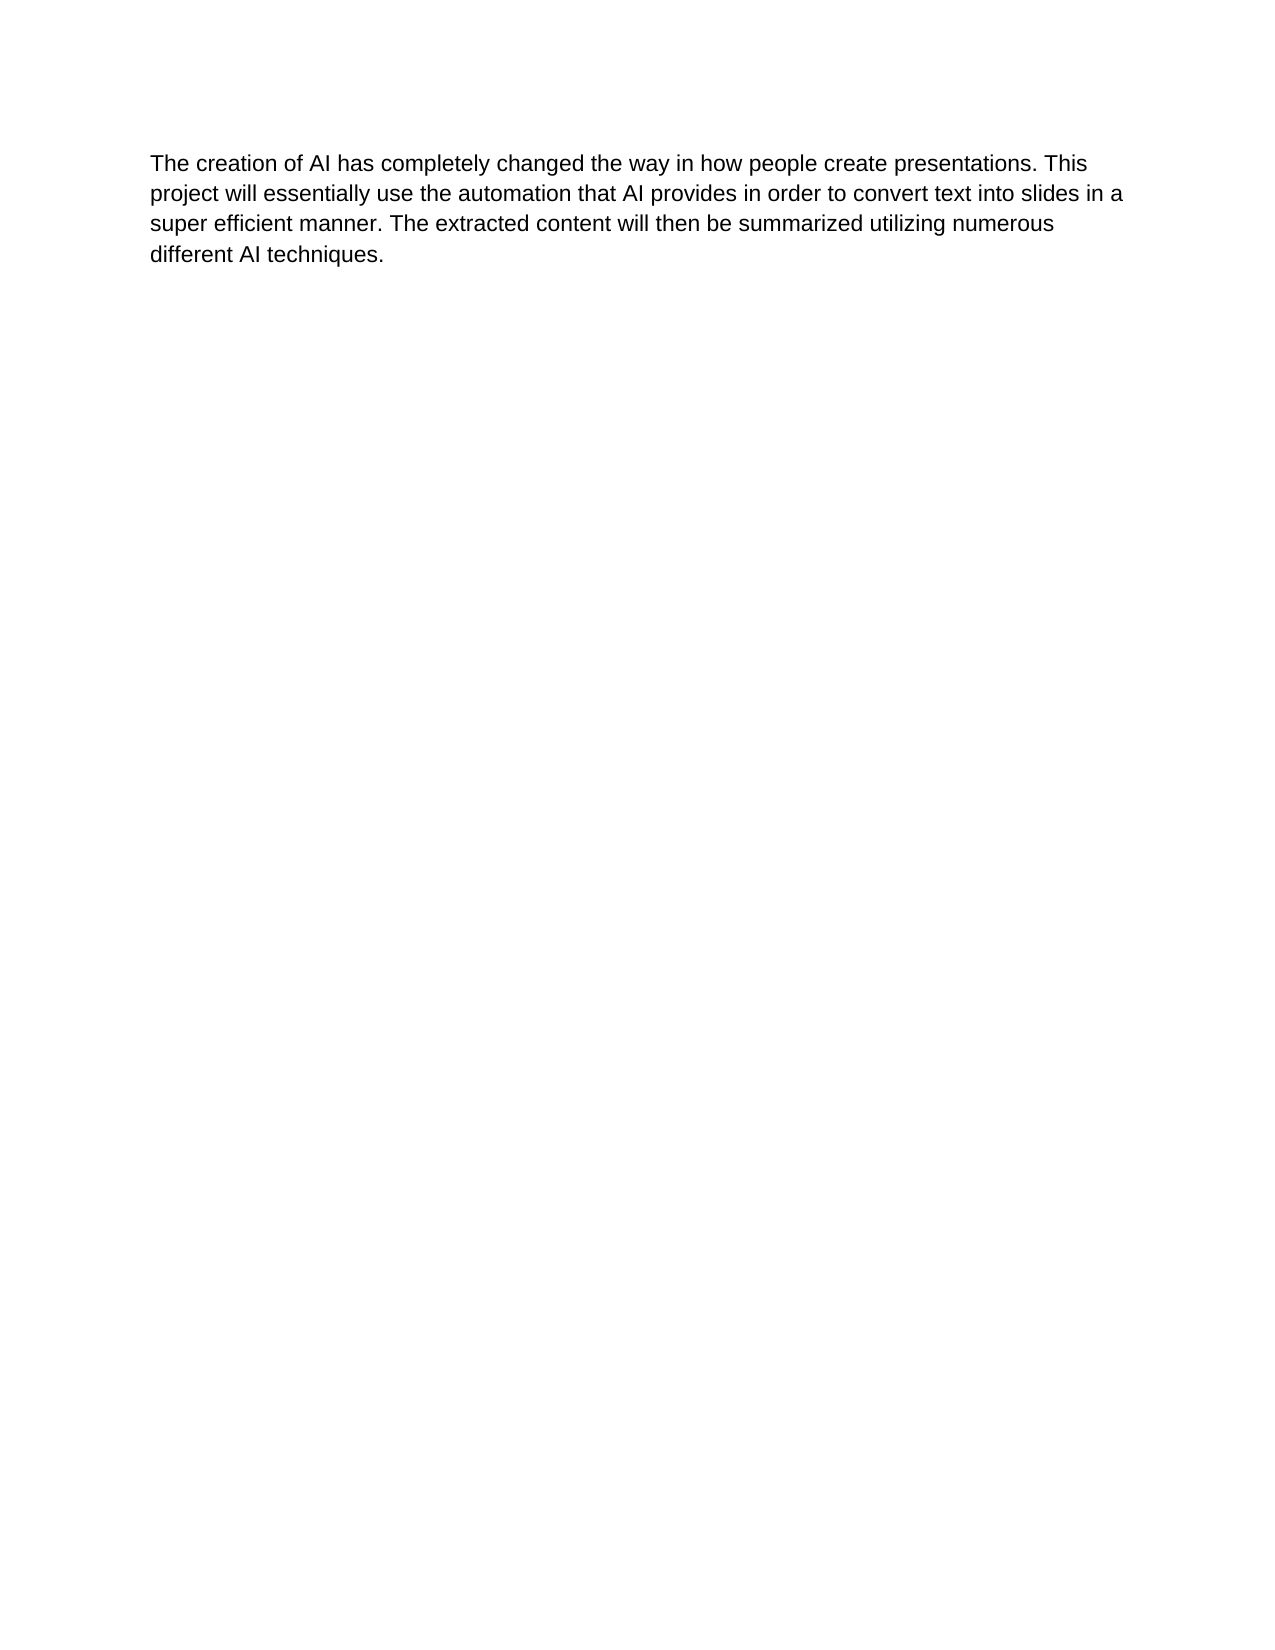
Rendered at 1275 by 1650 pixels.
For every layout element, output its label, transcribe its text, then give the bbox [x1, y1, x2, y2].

text The creation of AI has completely changed the way in how people create presentations. This project will essentially use the automation that AI provides in order to convert text into slides in a super efficient manner. The extracted content will then be summarized utilizing numerous different AI techniques. [150, 150, 1125, 267]
